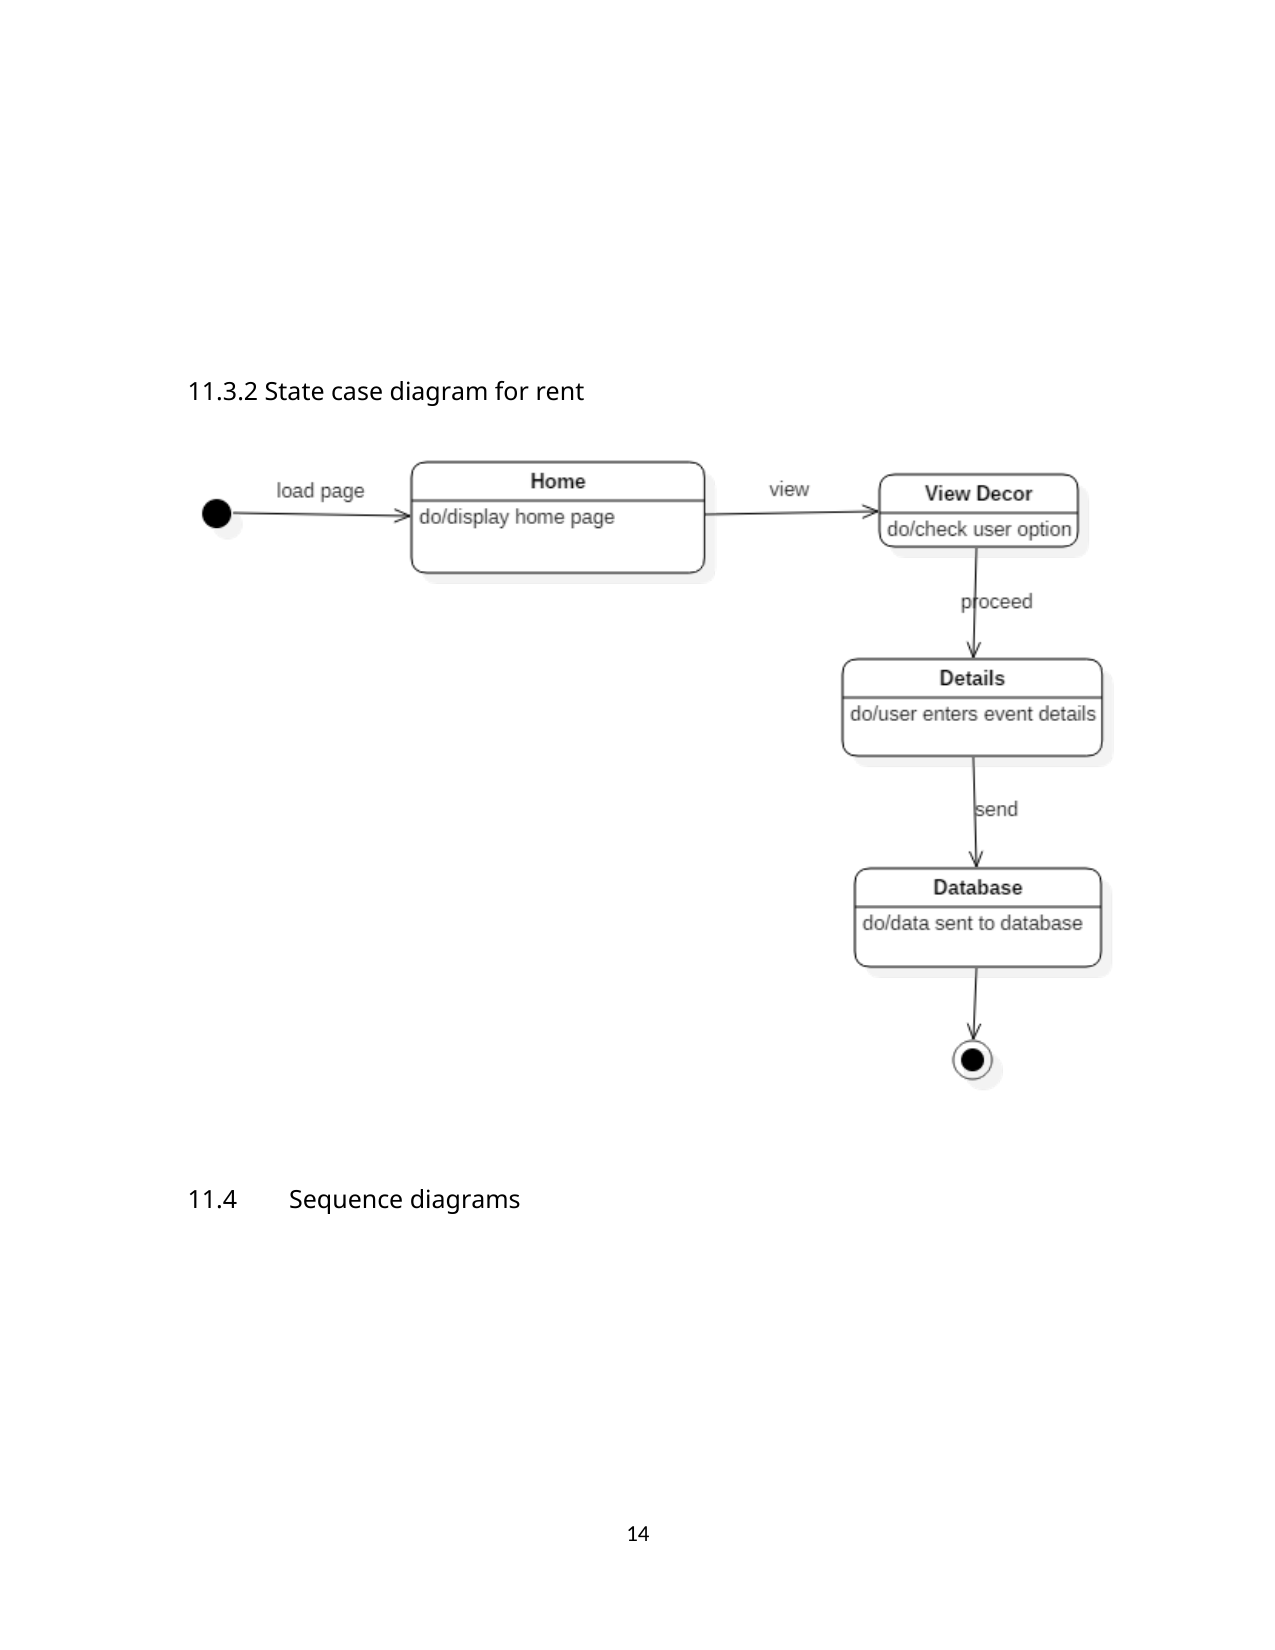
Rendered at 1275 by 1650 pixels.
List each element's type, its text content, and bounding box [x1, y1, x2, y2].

text 11.4 Sequence diagrams [150, 1181, 1125, 1215]
picture [187, 447, 1163, 1141]
text 11.3.2 State case diagram for rent [150, 373, 1125, 407]
